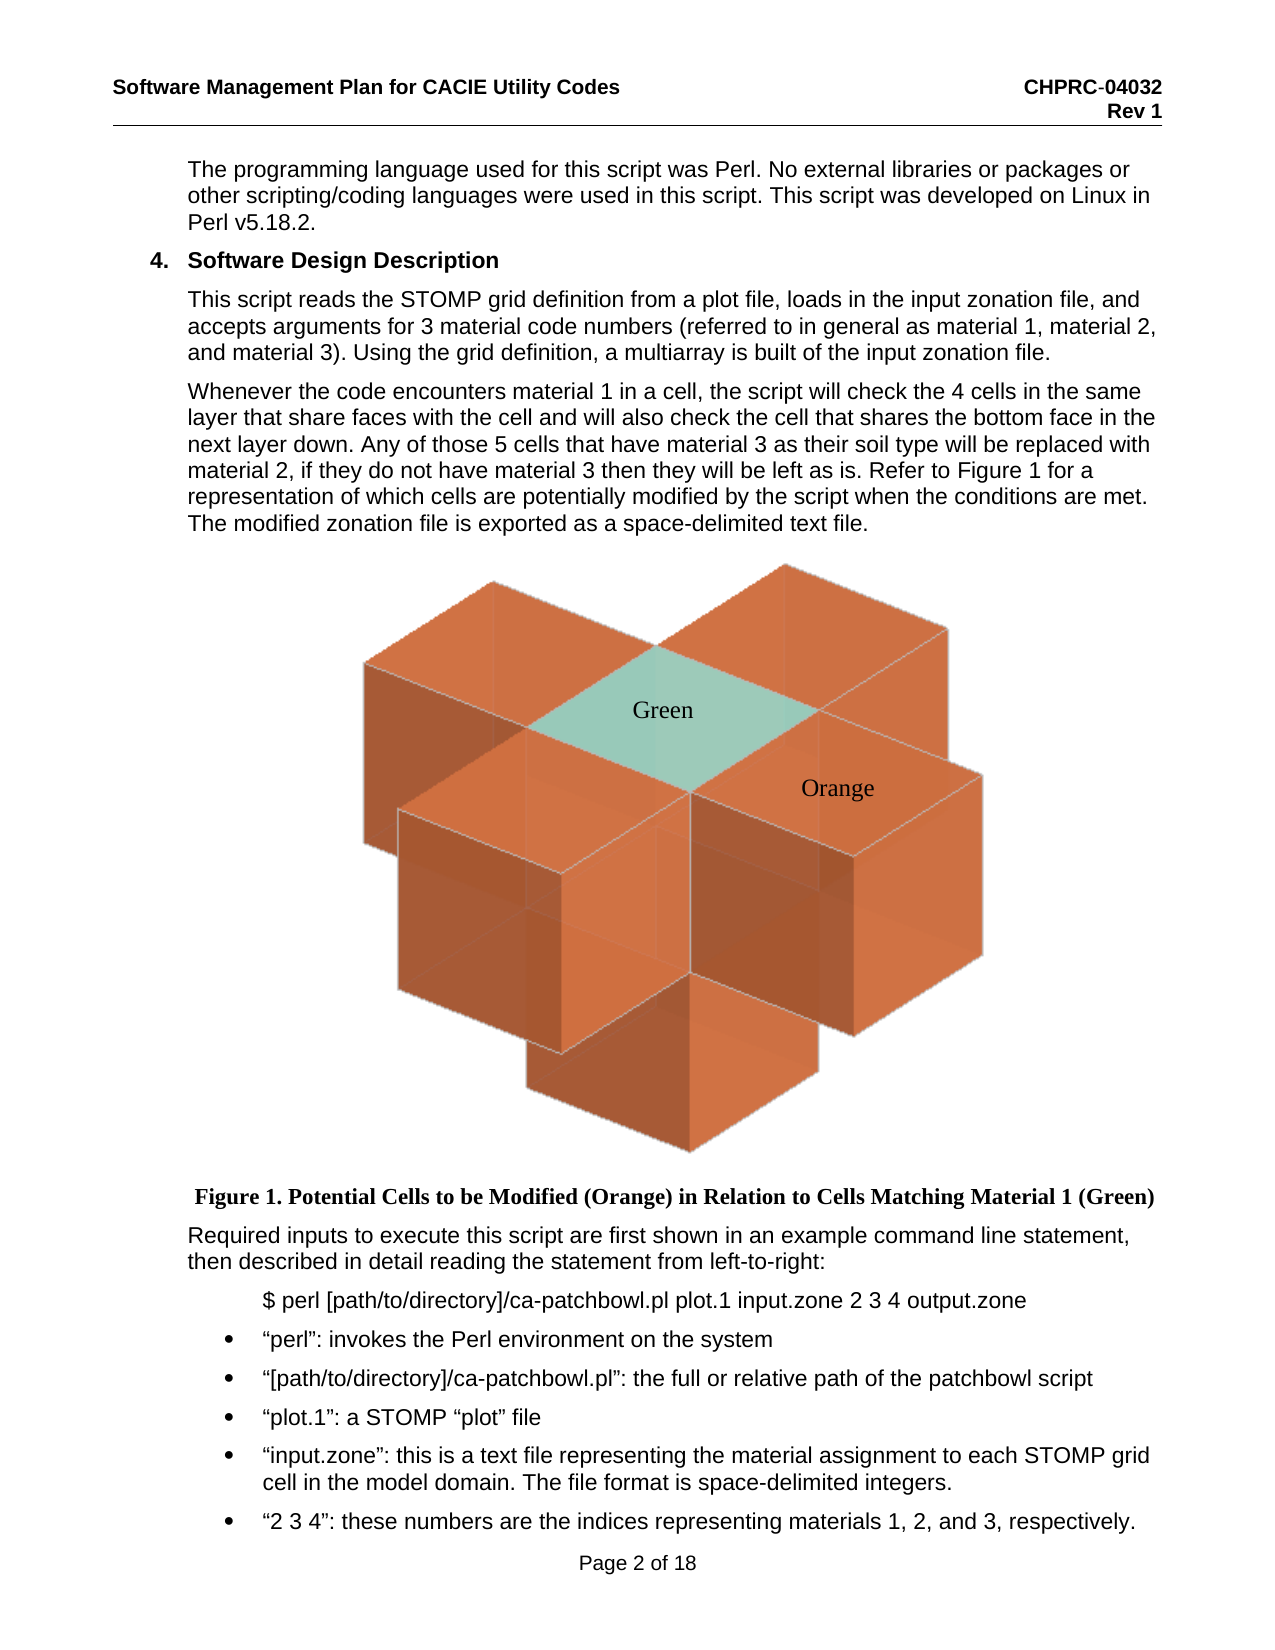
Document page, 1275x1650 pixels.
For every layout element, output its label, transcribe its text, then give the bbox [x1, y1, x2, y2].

text $ perl [path/to/directory]/ca-patchbowl.pl plot.1 input.zone 2 3 4 output.zone [187, 1287, 1162, 1313]
text Required inputs to execute this script are first shown in an example command line statement, then described in detail reading the statement from left-to-right: [187, 1222, 1162, 1274]
list “[path/to/directory]/ca-patchbowl.pl”: the full or relative path of the patchbowl script [225, 1365, 1162, 1391]
list “2 3 4”: these numbers are the indices representing materials 1, 2, and 3, respectively. [225, 1508, 1162, 1534]
text Figure 1. Potential Cells to be Modified (Orange) in Relation to Cells Matching Material 1 (Green) [187, 1183, 1162, 1209]
list “input.zone”: this is a text file representing the material assignment to each STOMP grid cell in the model domain. The file format is space-delimited integers. [225, 1442, 1162, 1495]
text The programming language used for this script was Perl. No external libraries or packages or other scripting/coding languages were used in this script. This script was developed on Linux in Perl v5.18.2. [187, 156, 1162, 235]
list “perl”: invokes the Perl environment on the system [225, 1326, 1162, 1352]
list “plot.1”: a STOMP “plot” file [225, 1403, 1162, 1430]
list Software Design Description [150, 247, 1162, 274]
text Whenever the code encounters material 1 in a cell, the script will check the 4 cells in the same layer that share faces with the cell and will also check the cell that shares the bottom face in the next layer down. Any of those 5 cells that have material 3 as their soil type will be replaced with material 2, if they do not have material 3 then they will be left as is. Refer to Figure 1 for a representation of which cells are potentially modified by the script when the conditions are met. The modified zonation file is exported as a space-delimited text file. [187, 378, 1162, 536]
picture [338, 548, 1012, 1171]
text This script reads the STOMP grid definition from a plot file, loads in the input zonation file, and accepts arguments for 3 material code numbers (referred to in general as material 1, material 2, and material 3). Using the grid definition, a multiarray is built of the input zonation file. [187, 286, 1162, 365]
